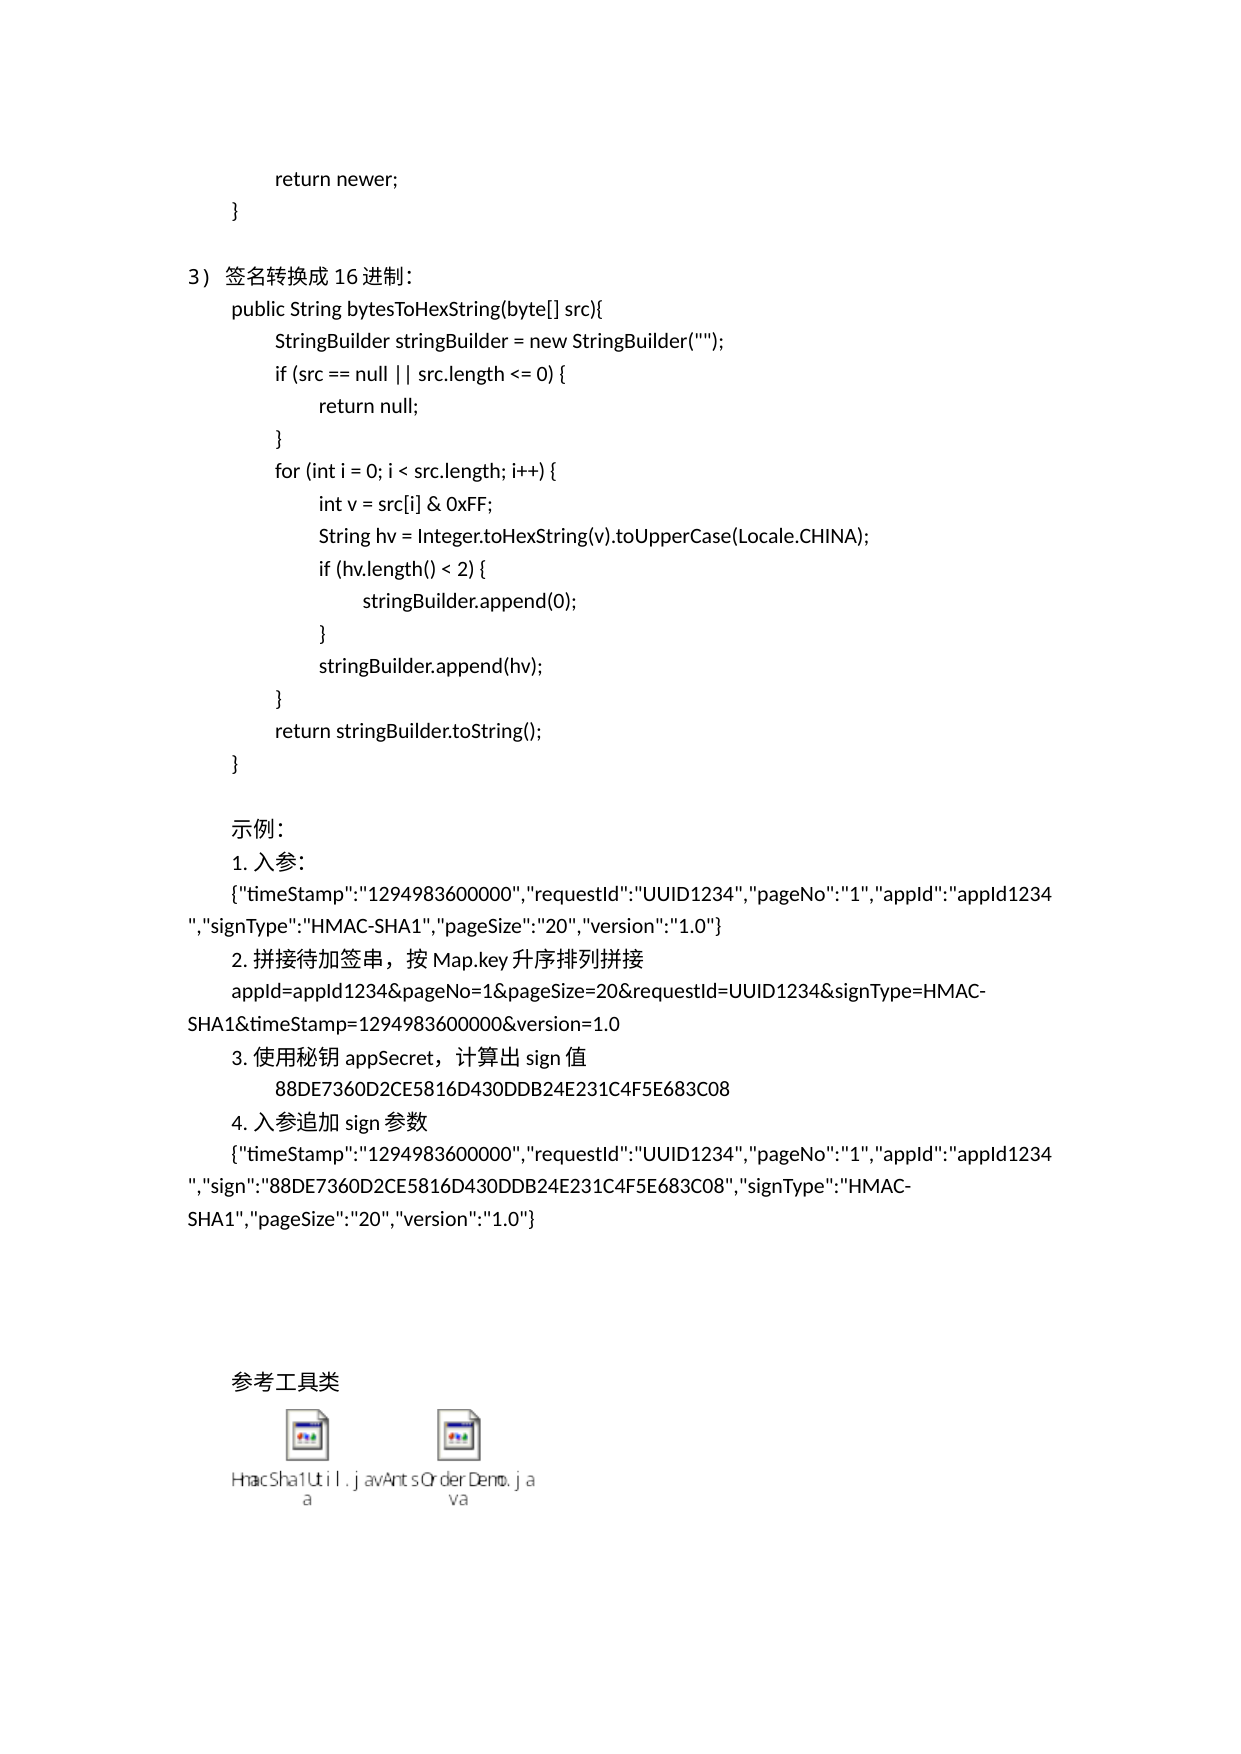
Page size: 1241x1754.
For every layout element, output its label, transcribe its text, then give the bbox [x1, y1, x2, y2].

list 3) 签名转换成16进制： [187, 259, 1053, 292]
text for (int i = 0; i < src.length; i++) { [187, 454, 1053, 487]
text public String bytesToHexString(byte[] src){ [187, 292, 1053, 324]
text stringBuilder.append(hv); [187, 649, 1053, 682]
list 示例： [187, 812, 1053, 844]
list 入参追加sign参数 [187, 1104, 1053, 1137]
text StringBuilder stringBuilder = new StringBuilder(""); [187, 324, 1053, 357]
text String hv = Integer.toHexString(v).toUpperCase(Locale.CHINA); [187, 519, 1053, 552]
list {"timeStamp":"1294983600000","requestId":"UUID1234","pageNo":"1","appId":"appId1234","signType":"HMAC-SHA1","pageSize":"20","version":"1.0"} [187, 877, 1053, 942]
list 参考工具类 [187, 1364, 1053, 1397]
text return null; [187, 389, 1053, 422]
text int v = src[i] & 0xFF; [187, 487, 1053, 519]
text if (hv.length() < 2) { [187, 552, 1053, 584]
list {"timeStamp":"1294983600000","requestId":"UUID1234","pageNo":"1","appId":"appId1234","sign":"88DE7360D2CE5816D430DDB24E231C4F5E683C08","signType":"HMAC-SHA1","pageSize":"20","version":"1.0"} [187, 1137, 1053, 1234]
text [187, 162, 1053, 227]
text } [187, 682, 1053, 714]
list 88DE7360D2CE5816D430DDB24E231C4F5E683C08 [231, 1072, 1053, 1104]
text } [187, 422, 1053, 454]
text stringBuilder.append(0); [187, 584, 1053, 617]
text } [187, 617, 1053, 649]
list 拼接待加签串，按Map.key升序排列拼接 [187, 942, 1053, 974]
list appId=appId1234&pageNo=1&pageSize=20&requestId=UUID1234&signType=HMAC-SHA1&timeStamp=1294983600000&version=1.0 [187, 974, 1053, 1039]
text return stringBuilder.toString(); [187, 714, 1053, 747]
text if (src == null || src.length <= 0) { [187, 357, 1053, 389]
list 入参： [187, 844, 1053, 877]
text } [187, 747, 1053, 779]
list 使用秘钥appSecret，计算出sign值 [187, 1039, 1053, 1072]
